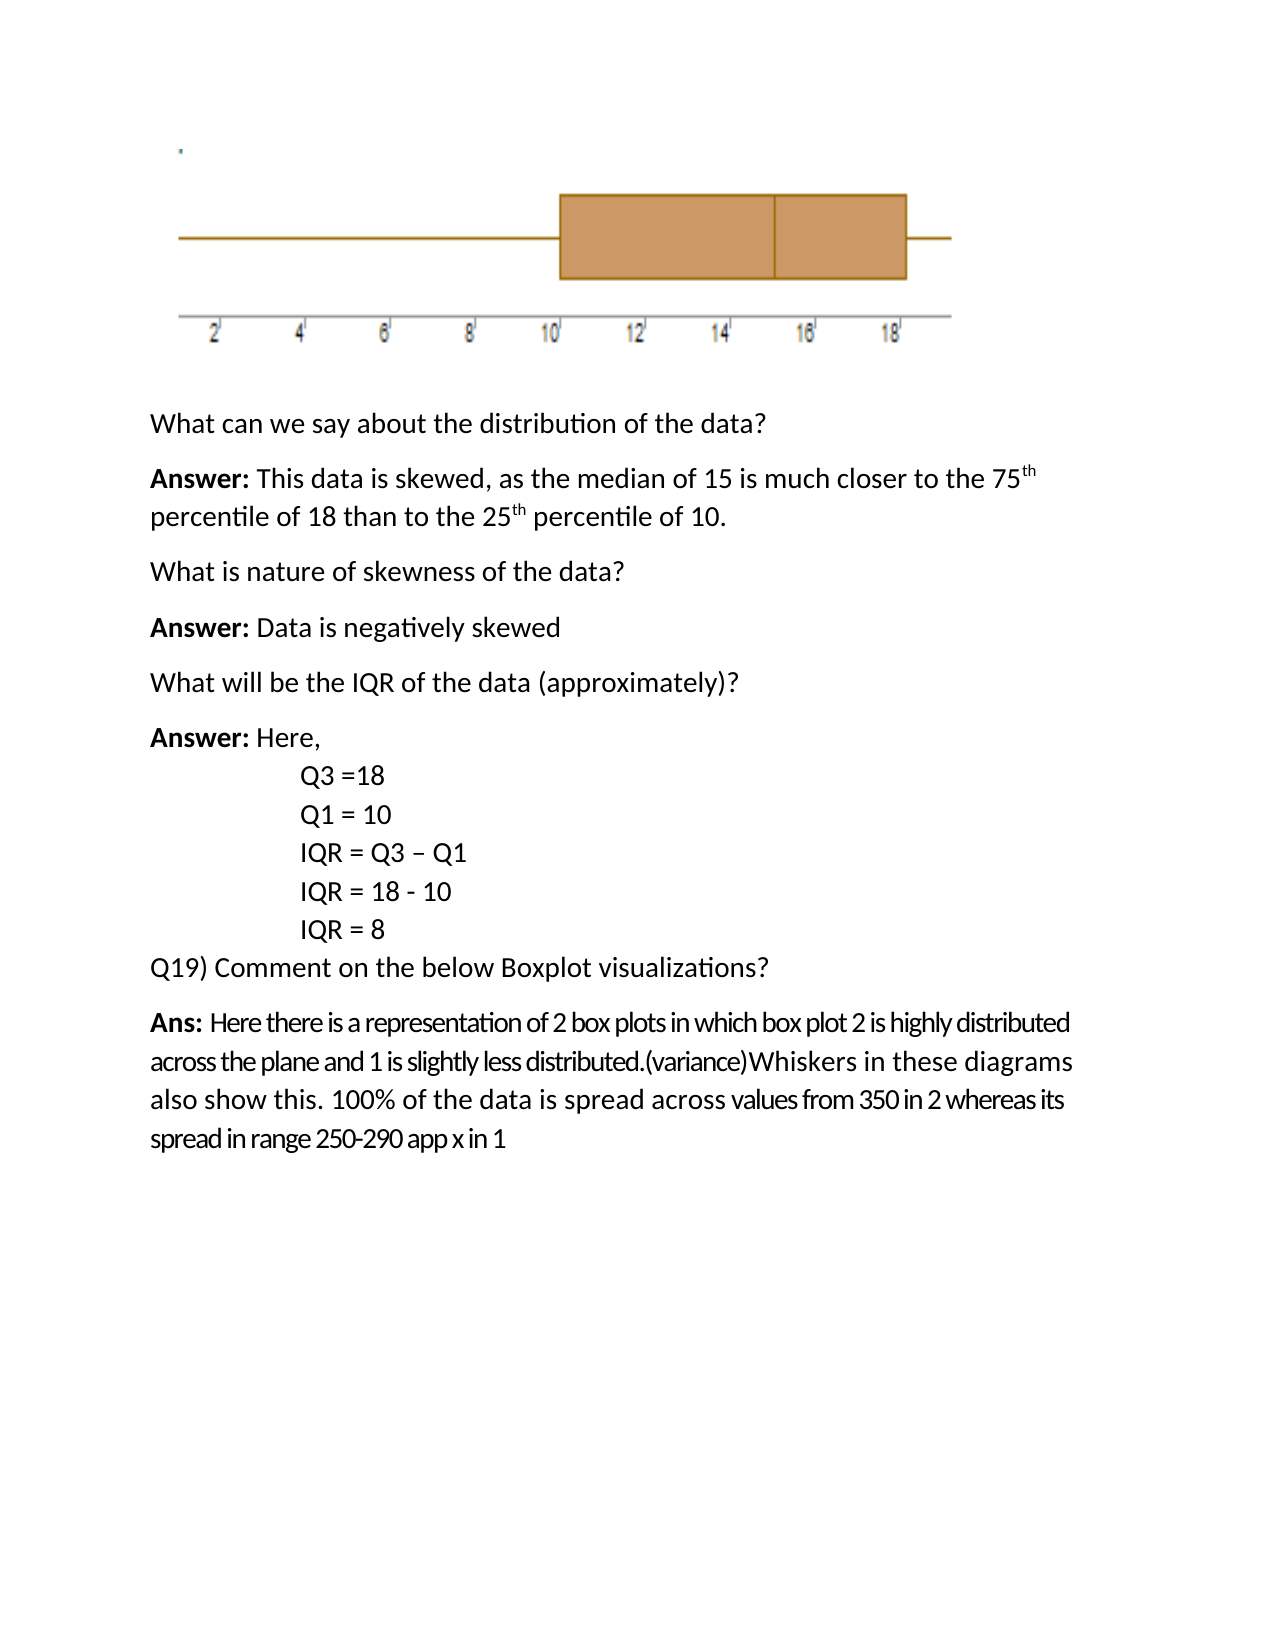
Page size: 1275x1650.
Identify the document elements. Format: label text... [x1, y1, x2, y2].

text Q3 =18 [225, 757, 1125, 793]
text IQR = Q3 – Q1 [150, 834, 1125, 870]
text Answer: Here, [150, 719, 1125, 754]
text Ans: Here there is a representation of 2 box plots in which box plot 2 is highly distributed across the plane and 1 is slightly less distributed.(variance)Whiskers in these diagrams also show this. 100% of the data is spread across values from 350 in 2 whereas its spread in range 250-290 app x in 1 [150, 1004, 1125, 1156]
text What is nature of skewness of the data? [150, 553, 1125, 589]
text What can we say about the distribution of the data? [150, 405, 1125, 441]
text Answer: This data is skewed, as the median of 15 is much closer to the 75th percentile of 18 than to the 25th percentile of 10. [150, 460, 1125, 534]
text What will be the IQR of the data (approximately)? [150, 664, 1125, 699]
text Answer: Data is negatively skewed [150, 609, 1125, 644]
text Q1 = 10 [150, 796, 1125, 831]
picture [150, 149, 1068, 386]
text IQR = 18 - 10 IQR = 8 [150, 873, 1125, 947]
text Q19) Comment on the below Boxplot visualizations? [150, 949, 1125, 985]
